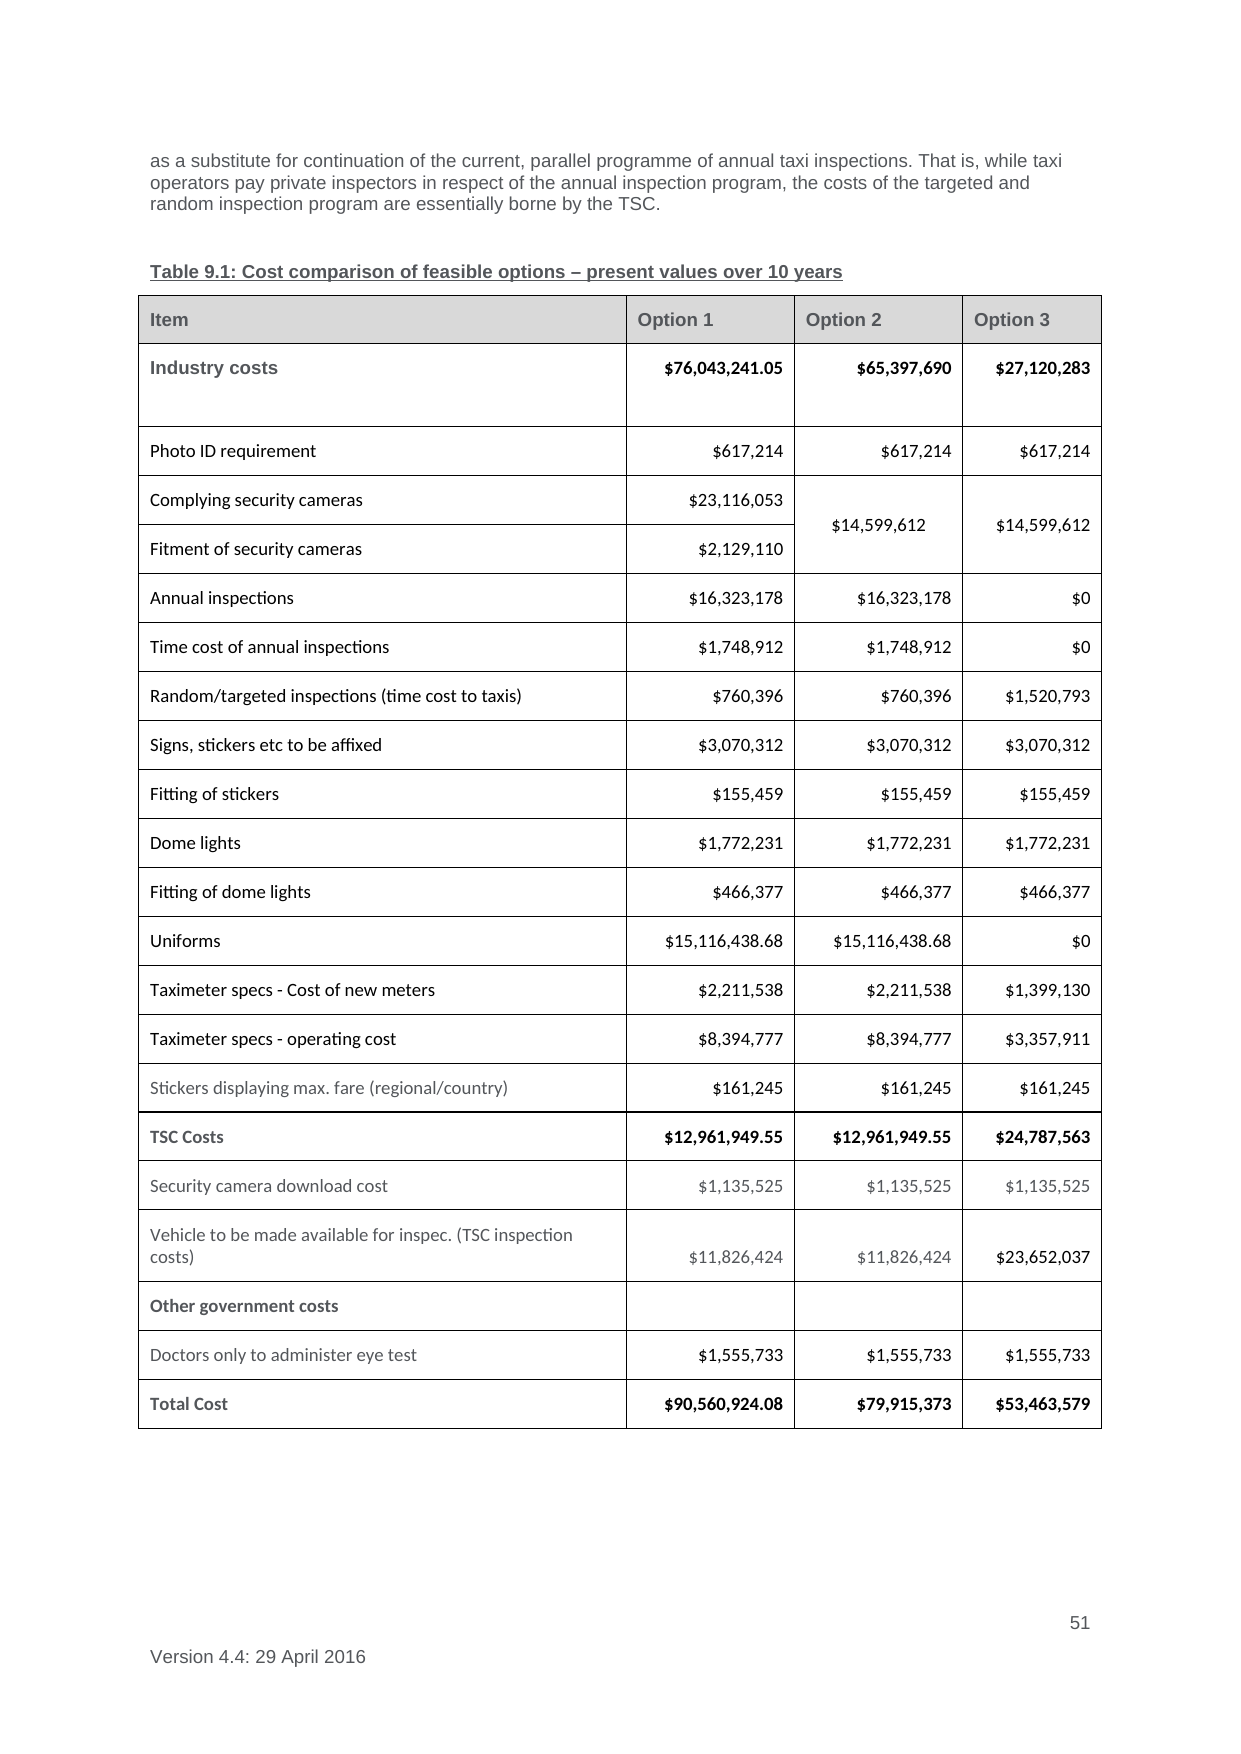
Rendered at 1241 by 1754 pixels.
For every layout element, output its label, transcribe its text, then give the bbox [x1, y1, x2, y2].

table_cell $27,120,283 [963, 344, 1101, 426]
table_cell Taximeter specs - Cost of new meters [139, 966, 626, 1013]
table_cell $1,555,733 [627, 1331, 794, 1379]
table_cell $1,748,912 [795, 623, 962, 671]
table_header Option 1 [627, 296, 794, 343]
table_cell $617,214 [963, 427, 1101, 475]
table_cell $2,211,538 [795, 966, 962, 1013]
table_cell Taximeter specs - operating cost [139, 1015, 626, 1062]
table_cell Random/targeted inspections (time cost to taxis) [139, 672, 626, 720]
table_cell Time cost of annual inspections [139, 623, 626, 671]
table_cell $3,070,312 [963, 721, 1101, 769]
table_cell $466,377 [795, 868, 962, 916]
table_cell $161,245 [795, 1064, 962, 1111]
text Table 9.1: Cost comparison of feasible options – present values over 10 years [150, 261, 1090, 283]
table_cell $1,520,793 [963, 672, 1101, 720]
table_cell Other government costs [139, 1282, 626, 1330]
table_cell $2,211,538 [627, 966, 794, 1013]
table_cell $1,772,231 [795, 819, 962, 867]
table_cell Annual inspections [139, 574, 626, 622]
table_cell Dome lights [139, 819, 626, 867]
table_cell Fitting of stickers [139, 770, 626, 818]
table_cell $0 [963, 574, 1101, 622]
table_cell $90,560,924.08 [627, 1380, 794, 1428]
table_cell Fitting of dome lights [139, 868, 626, 916]
table_cell Industry costs [139, 344, 626, 426]
table_cell Photo ID requirement [139, 427, 626, 475]
table_header Option 2 [795, 296, 962, 343]
table_cell [795, 1282, 962, 1330]
table_cell $0 [963, 623, 1101, 671]
table_cell [627, 1282, 794, 1330]
table_cell $14,599,612 [963, 476, 1101, 573]
table_cell $8,394,777 [795, 1015, 962, 1062]
table_cell $466,377 [627, 868, 794, 916]
table_cell $16,323,178 [627, 574, 794, 622]
table_cell Stickers displaying max. fare (regional/country) [139, 1064, 626, 1111]
table_cell $76,043,241.05 [627, 344, 794, 426]
table_cell $617,214 [627, 427, 794, 475]
table_cell $12,961,949.55 [795, 1113, 962, 1160]
table_cell $11,826,424 [627, 1210, 794, 1281]
table_cell $1,135,525 [795, 1161, 962, 1209]
table_cell $161,245 [963, 1064, 1101, 1111]
table_cell $155,459 [795, 770, 962, 818]
table_cell $760,396 [627, 672, 794, 720]
table_cell Vehicle to be made available for inspec. (TSC inspection costs) [139, 1210, 626, 1281]
table_cell $16,323,178 [795, 574, 962, 622]
table_cell Fitment of security cameras [139, 525, 626, 573]
table_cell TSC Costs [139, 1113, 626, 1160]
table_cell $23,116,053 [627, 476, 794, 524]
table_cell $65,397,690 [795, 344, 962, 426]
table_cell $155,459 [627, 770, 794, 818]
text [150, 150, 1090, 215]
table_cell $15,116,438.68 [795, 917, 962, 964]
table_cell $23,652,037 [963, 1210, 1101, 1281]
table_cell $11,826,424 [795, 1210, 962, 1281]
table_cell Signs, stickers etc to be affixed [139, 721, 626, 769]
table_cell $1,772,231 [627, 819, 794, 867]
table_cell $1,748,912 [627, 623, 794, 671]
table_cell $1,135,525 [627, 1161, 794, 1209]
table_cell Total Cost [139, 1380, 626, 1428]
table_cell Complying security cameras [139, 476, 626, 524]
table_cell $161,245 [627, 1064, 794, 1111]
table_cell $155,459 [963, 770, 1101, 818]
table_header Item [139, 296, 626, 343]
table_cell $3,070,312 [627, 721, 794, 769]
table_cell $24,787,563 [963, 1113, 1101, 1160]
table_cell $3,070,312 [795, 721, 962, 769]
table_cell $8,394,777 [627, 1015, 794, 1062]
table_cell $3,357,911 [963, 1015, 1101, 1062]
table_cell $1,135,525 [963, 1161, 1101, 1209]
table_header Option 3 [963, 296, 1101, 343]
table_cell $79,915,373 [795, 1380, 962, 1428]
table_cell $15,116,438.68 [627, 917, 794, 964]
table_cell $1,555,733 [795, 1331, 962, 1379]
table_cell Doctors only to administer eye test [139, 1331, 626, 1379]
table_cell $466,377 [963, 868, 1101, 916]
table_cell $2,129,110 [627, 525, 794, 573]
table_cell $1,772,231 [963, 819, 1101, 867]
table_cell $12,961,949.55 [627, 1113, 794, 1160]
table_cell [963, 1282, 1101, 1330]
table_cell $760,396 [795, 672, 962, 720]
table_cell $617,214 [795, 427, 962, 475]
table_cell $53,463,579 [963, 1380, 1101, 1428]
table_cell Uniforms [139, 917, 626, 964]
table_cell $1,555,733 [963, 1331, 1101, 1379]
table_cell $14,599,612 [795, 476, 962, 573]
table_cell $0 [963, 917, 1101, 964]
table_cell Security camera download cost [139, 1161, 626, 1209]
table_cell $1,399,130 [963, 966, 1101, 1013]
